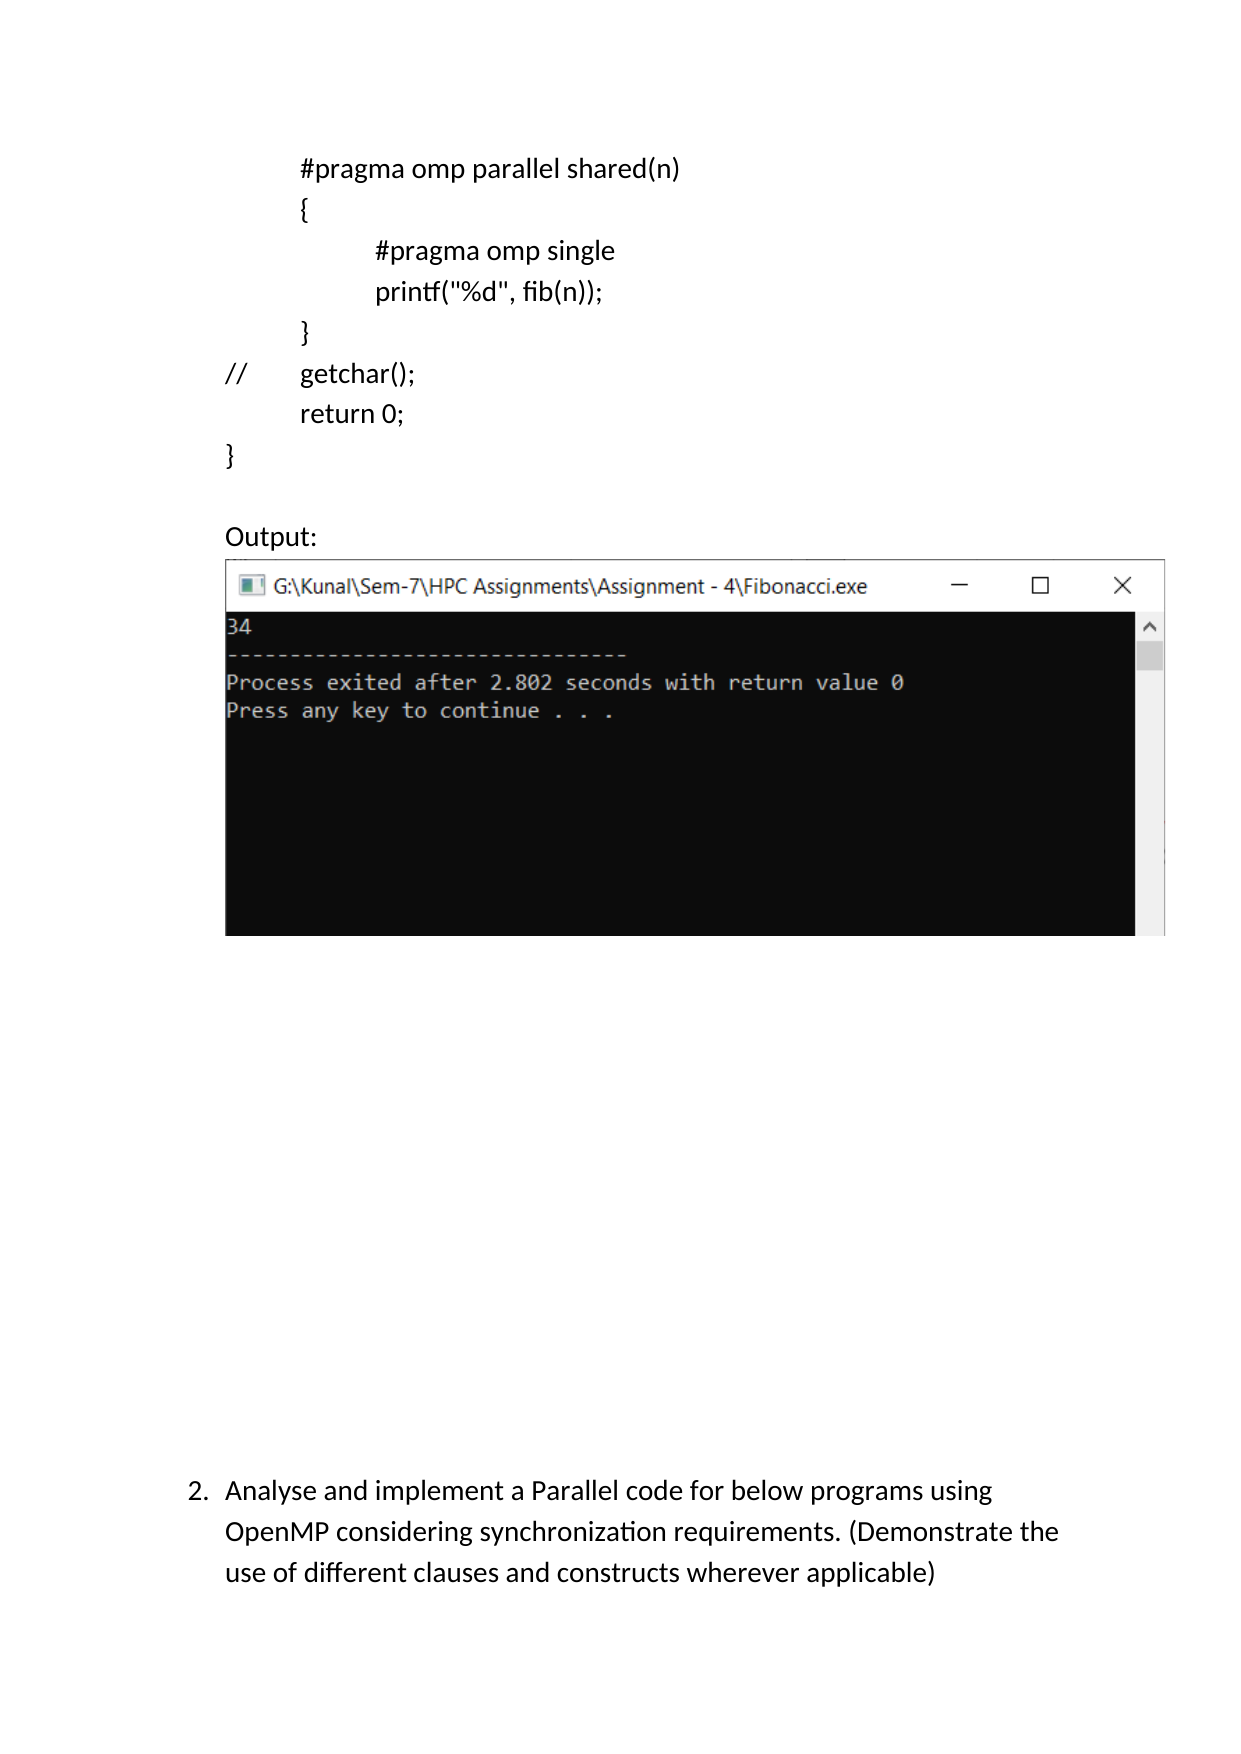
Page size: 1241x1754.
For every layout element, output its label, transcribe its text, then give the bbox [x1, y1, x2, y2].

list { [225, 191, 1090, 227]
picture [225, 559, 1166, 936]
list #pragma omp parallel shared(n) [225, 150, 1090, 186]
list } [225, 314, 1090, 349]
list #pragma omp single [225, 232, 1090, 267]
list printf("%d", fib(n)); [225, 273, 1090, 308]
list Analyse and implement a Parallel code for below programs using OpenMP considering synchronization requirements. (Demonstrate the use of different clauses and constructs wherever applicable) [187, 1472, 1090, 1589]
list Output: [225, 518, 1090, 554]
list return 0; [225, 396, 1090, 431]
list } [225, 437, 1090, 472]
list // getchar(); [225, 355, 1090, 390]
